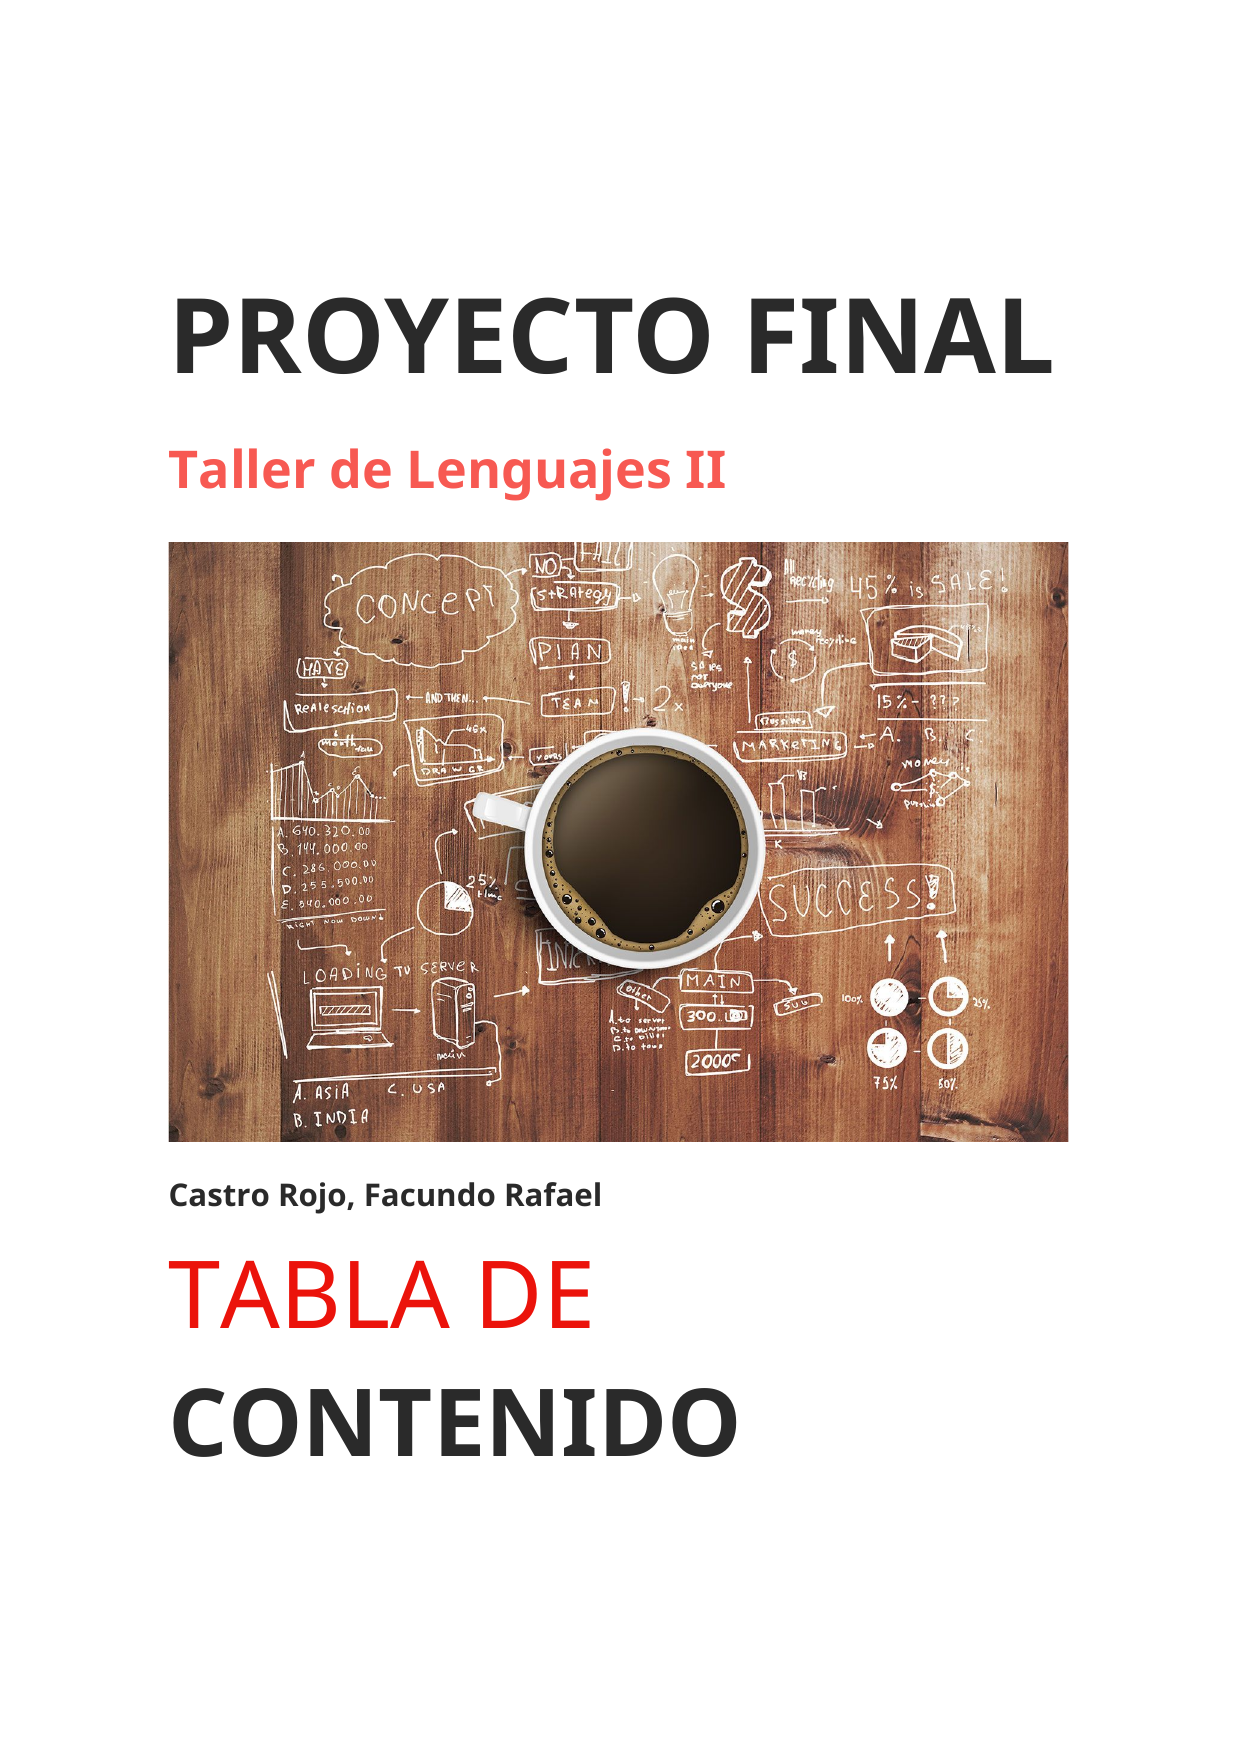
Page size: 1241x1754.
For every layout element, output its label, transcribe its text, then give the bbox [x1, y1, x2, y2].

subtitle Taller de Lenguajes II [168, 433, 1072, 504]
picture [168, 542, 1069, 1142]
text Castro Rojo, Facundo Rafael [168, 1173, 1072, 1216]
title Proyecto final [168, 262, 1072, 404]
